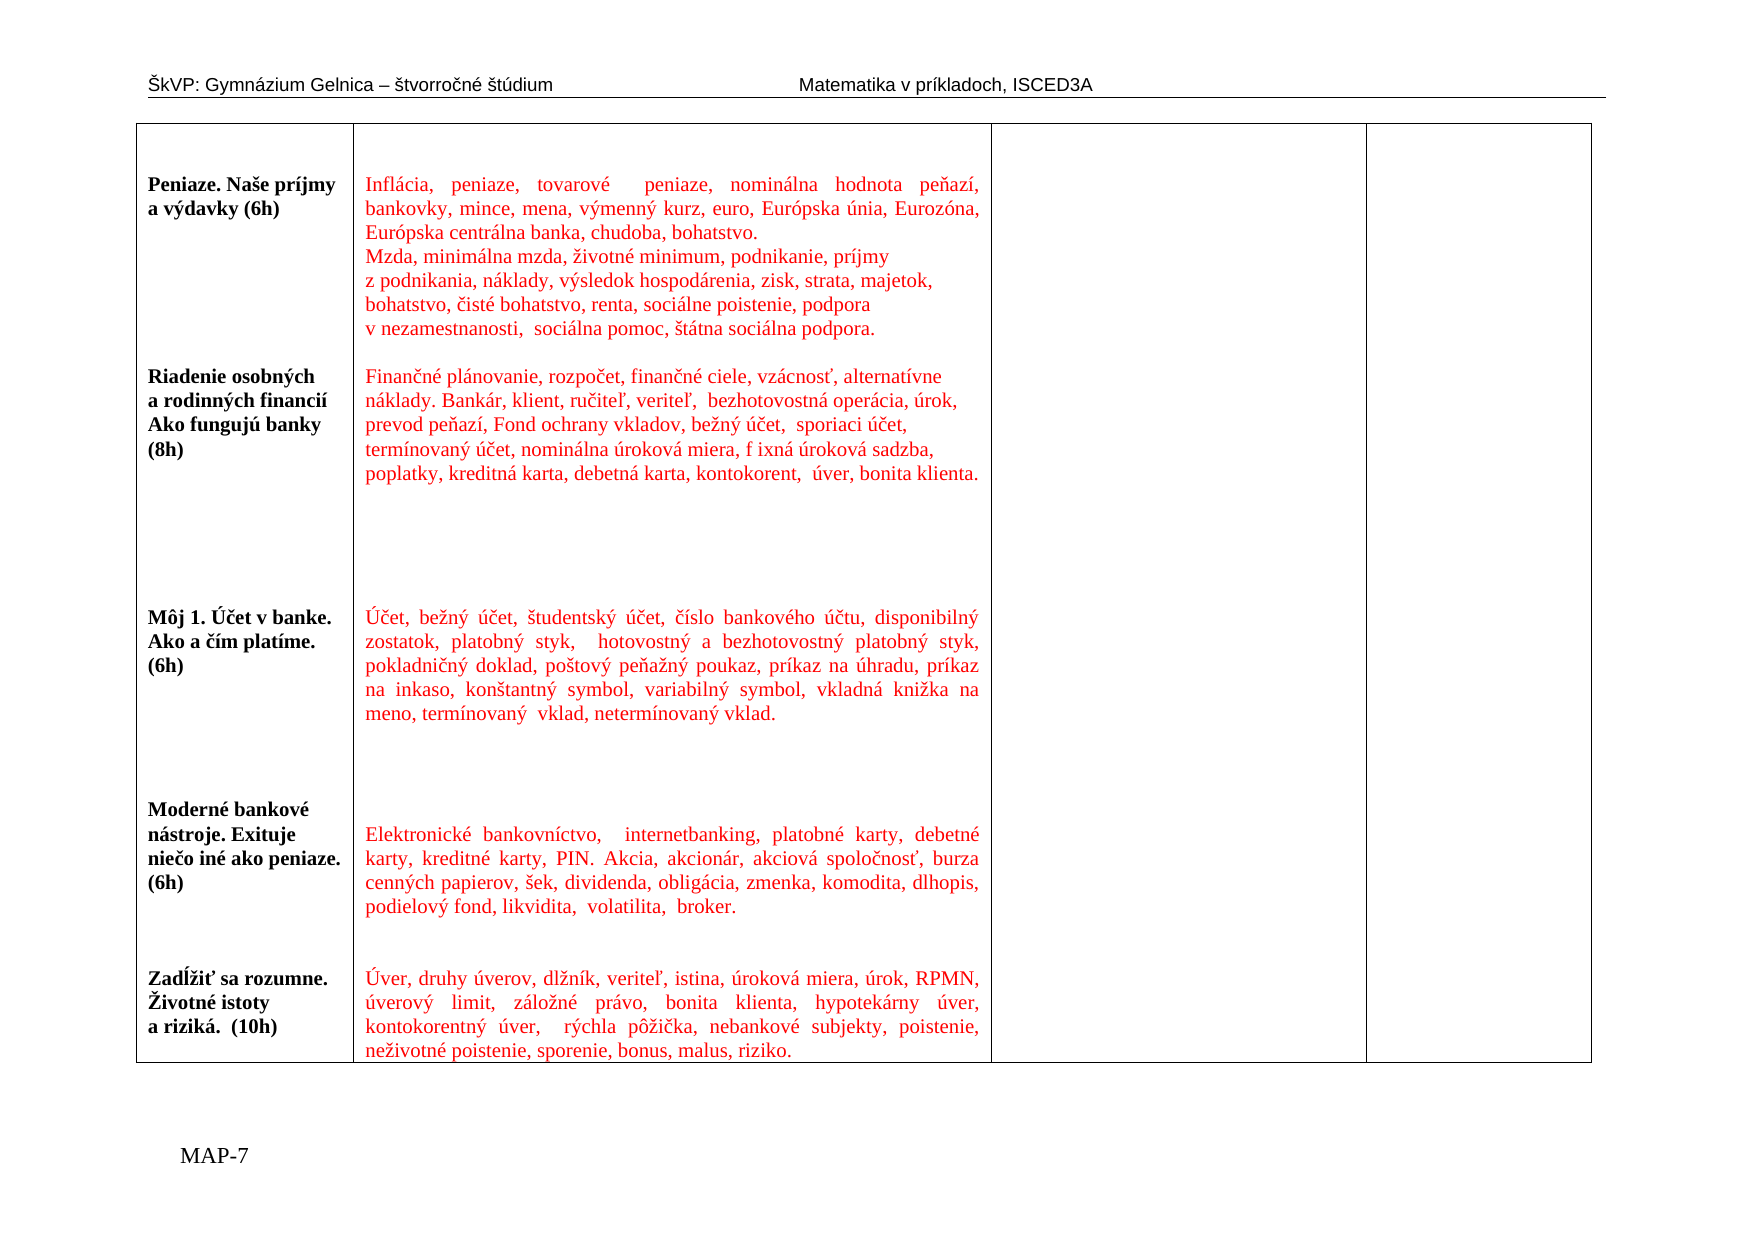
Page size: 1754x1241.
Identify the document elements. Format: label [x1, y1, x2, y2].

table_cell [354, 124, 991, 1062]
table_cell [1367, 124, 1591, 1062]
table_cell [992, 124, 1366, 1062]
table_cell [137, 124, 353, 1062]
